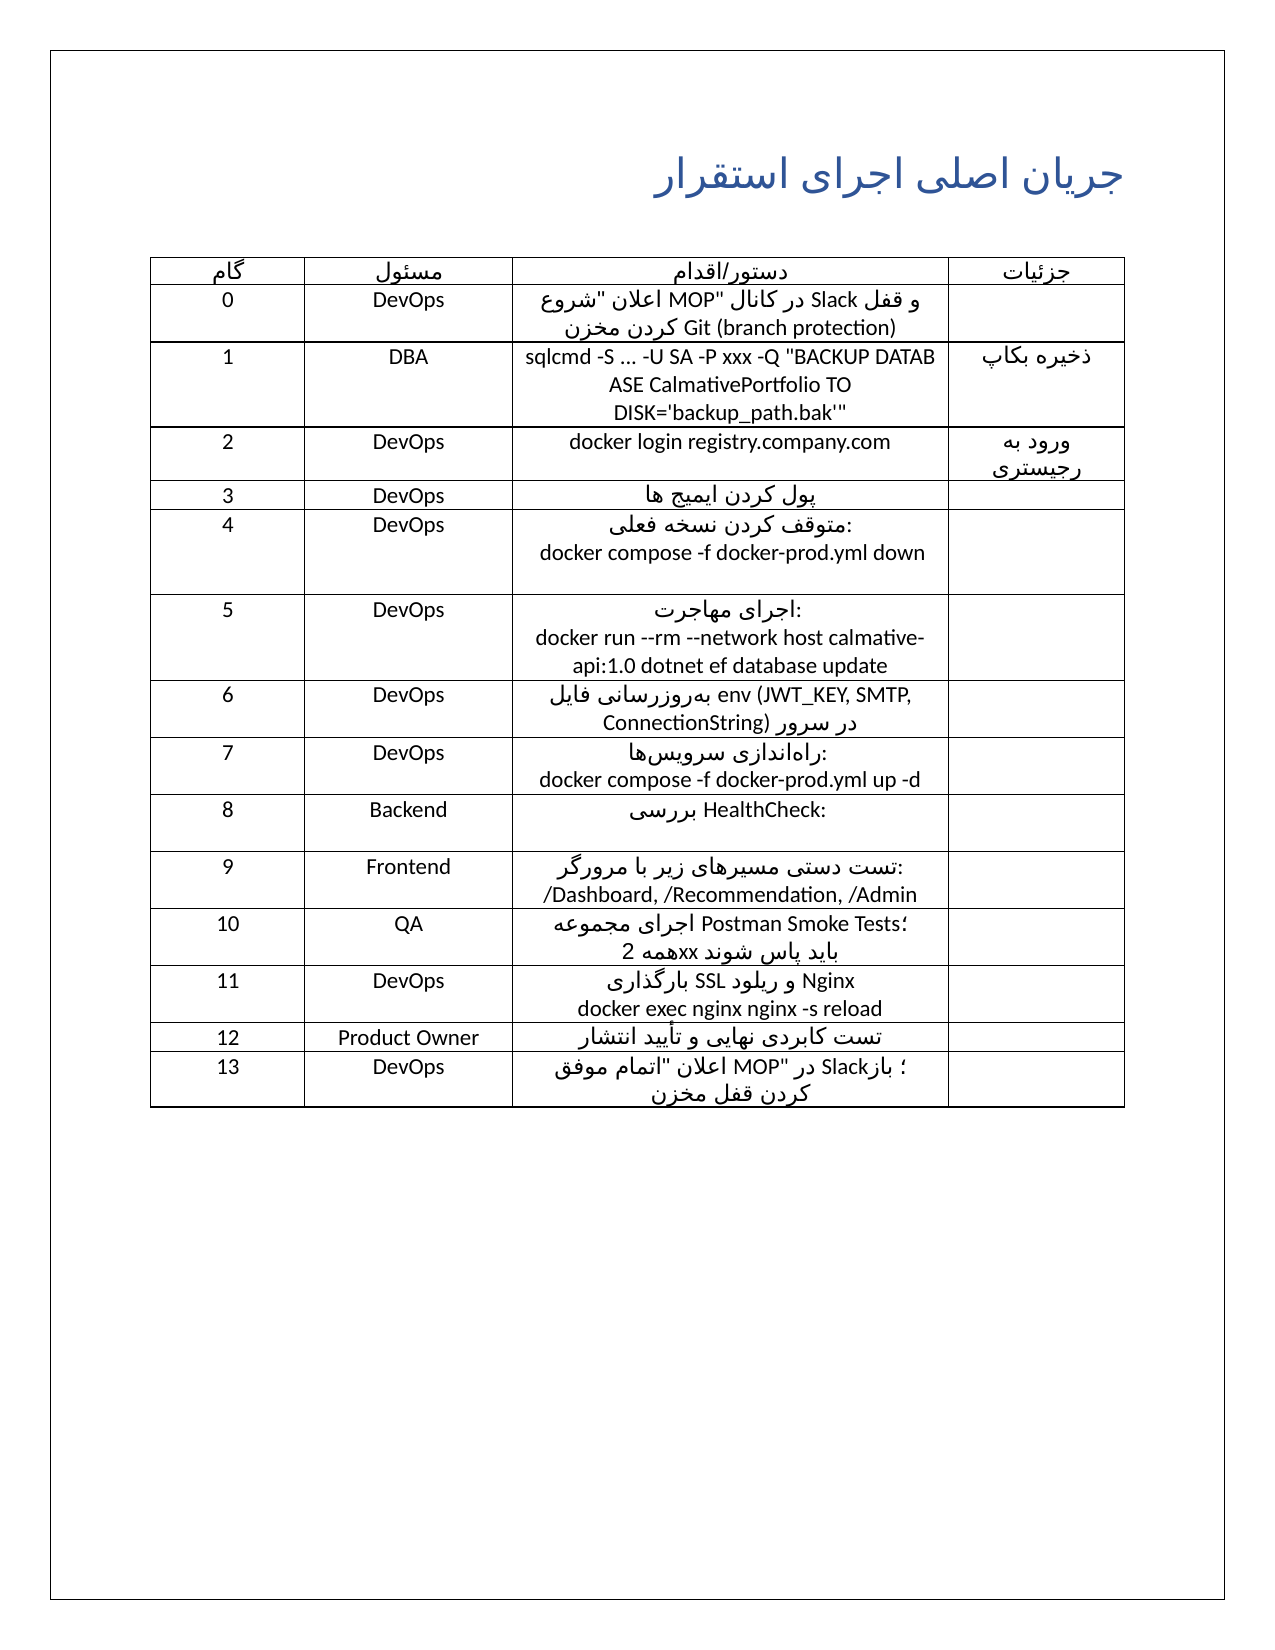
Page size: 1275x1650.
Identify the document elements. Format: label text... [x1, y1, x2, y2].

table_cell [949, 595, 1124, 679]
table_cell Product Owner [305, 1023, 512, 1051]
table_cell [949, 909, 1124, 965]
table_cell 10 [151, 909, 304, 965]
table_cell DevOps [305, 481, 512, 509]
table_cell 6 [151, 681, 304, 737]
table_cell 2 [151, 428, 304, 480]
table_header دستور/اقدام [513, 258, 948, 284]
table_cell docker login registry.company.com [513, 428, 948, 480]
table_header گام [151, 258, 304, 284]
table_cell 8 [151, 795, 304, 851]
table_cell Frontend [305, 852, 512, 908]
subtitle جریان اصلی اجرای استقرار [150, 150, 1125, 198]
table_cell 0 [151, 285, 304, 341]
table_cell 11 [151, 966, 304, 1022]
table_cell DevOps [305, 510, 512, 594]
table_cell DBA [305, 343, 512, 426]
table_cell QA [305, 909, 512, 965]
table_cell پول کردن ایمیج ها [513, 481, 948, 509]
table_cell DevOps [305, 681, 512, 737]
table_cell تست کابردی نهایی و تأیید انتشار [513, 1023, 948, 1051]
table_cell [949, 510, 1124, 594]
table_cell اعلان "شروع MOP" در کانال Slack و قفل کردن مخزن Git (branch protection) [513, 285, 948, 341]
table_cell sqlcmd -S ... -U SA -P xxx -Q "BACKUP DATABASE CalmativePortfolio TO DISK='backup_path.bak'" [513, 343, 948, 426]
table_cell DevOps [305, 428, 512, 480]
table_cell اعلان "اتمام موفق MOP" در Slack؛ باز کردن قفل مخزن [513, 1052, 948, 1106]
table_cell 13 [151, 1052, 304, 1106]
table_cell DevOps [305, 1052, 512, 1106]
table_cell راه‌اندازی سرویس‌ها: docker compose -f docker-prod.yml up -d [513, 738, 948, 794]
table_cell بارگذاری SSL و ریلود Nginx docker exec nginx nginx -s reload [513, 966, 948, 1022]
table_cell [949, 285, 1124, 341]
table_cell 4 [151, 510, 304, 594]
table_cell [949, 795, 1124, 851]
table_cell به‌روزرسانی فایل env (JWT_KEY, SMTP, ConnectionString) در سرور [513, 681, 948, 737]
table_cell 7 [151, 738, 304, 794]
table_cell ورود به رجیستری [949, 428, 1124, 480]
table_cell 5 [151, 595, 304, 679]
table_header مسئول [305, 258, 512, 284]
table_cell اجرای مهاجرت: docker run --rm --network host calmative-api:1.0 dotnet ef database update [513, 595, 948, 679]
table_cell DevOps [305, 595, 512, 679]
table_cell متوقف‌ کردن نسخه فعلی: docker compose -f docker-prod.yml down [513, 510, 948, 594]
table_cell ذخیره بکاپ [949, 343, 1124, 426]
table_cell 12 [151, 1023, 304, 1051]
table_cell [949, 966, 1124, 1022]
table_cell بررسی HealthCheck: [513, 795, 948, 851]
table_cell [949, 1052, 1124, 1106]
table_cell DevOps [305, 966, 512, 1022]
table_cell [949, 852, 1124, 908]
table_cell 9 [151, 852, 304, 908]
table_cell [949, 481, 1124, 509]
table_cell Backend [305, 795, 512, 851]
table_cell 3 [151, 481, 304, 509]
table_cell DevOps [305, 738, 512, 794]
table_cell [949, 738, 1124, 794]
table_cell اجرای مجموعه Postman Smoke Tests؛ همه 2xx باید پاس شوند [513, 909, 948, 965]
table_cell [949, 681, 1124, 737]
table_cell تست دستی مسیرهای زیر با مرورگر: /Dashboard, /Recommendation, /Admin [513, 852, 948, 908]
table_cell DevOps [305, 285, 512, 341]
table_cell 1 [151, 343, 304, 426]
table_header جزئیات [949, 258, 1124, 284]
table_cell [949, 1023, 1124, 1051]
